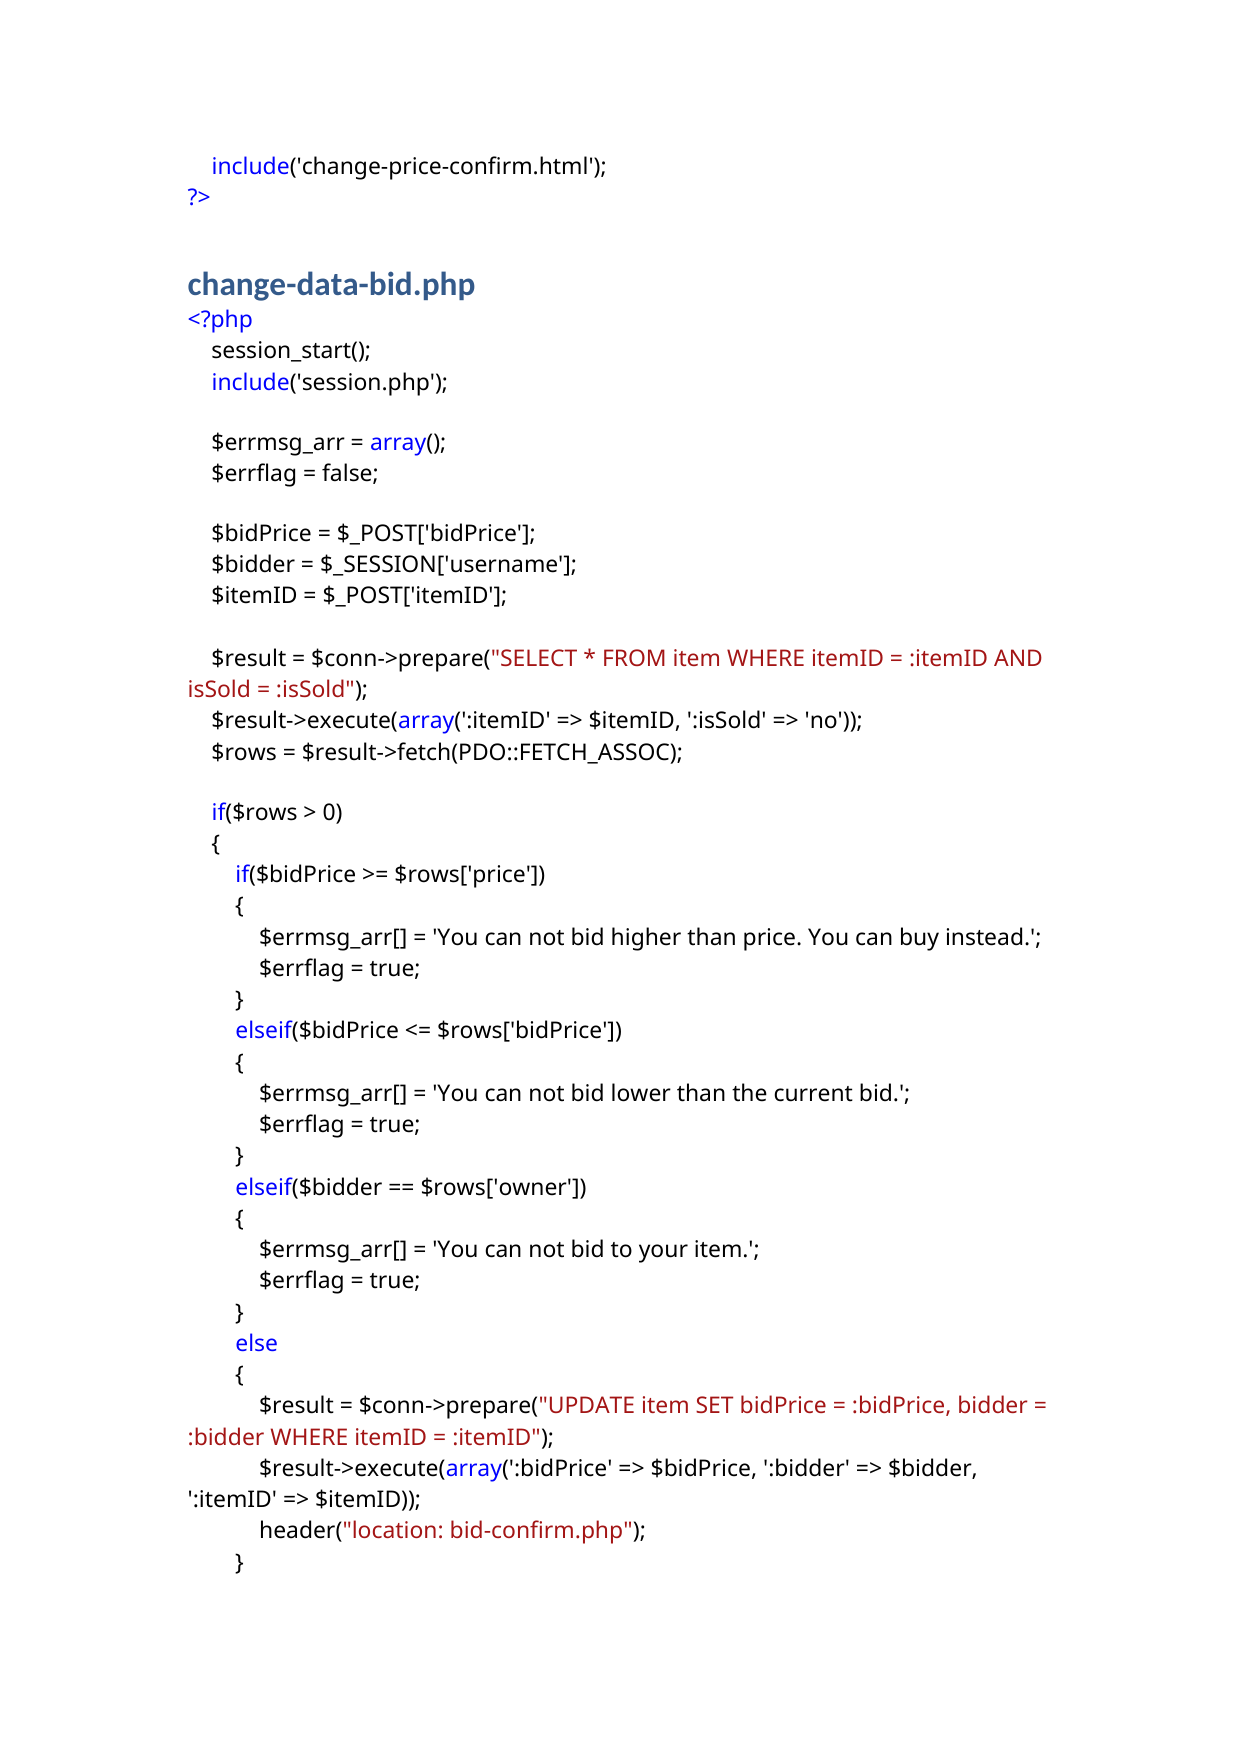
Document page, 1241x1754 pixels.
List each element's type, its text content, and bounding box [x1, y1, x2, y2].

text } [187, 1296, 1053, 1327]
text elseif($bidder == $rows['owner']) [187, 1171, 1053, 1202]
text $errflag = true; [187, 1108, 1053, 1139]
text $errmsg_arr[] = 'You can not bid to your item.'; [187, 1233, 1053, 1264]
text $result = $conn->prepare("UPDATE item SET bidPrice = :bidPrice, bidder = :bidder WHERE itemID = :itemID"); [187, 1389, 1053, 1452]
text include('change-price-confirm.html'); [187, 150, 1053, 181]
text } [187, 983, 1053, 1014]
text $errflag = true; [187, 952, 1053, 983]
text } [187, 1546, 1053, 1577]
text $errflag = false; [187, 457, 1053, 488]
text $result->execute(array(':bidPrice' => $bidPrice, ':bidder' => $bidder, ':itemID' => $itemID)); [187, 1452, 1053, 1514]
text ?> [187, 181, 1053, 212]
text $errmsg_arr = array(); [187, 426, 1053, 457]
text $errmsg_arr[] = 'You can not bid lower than the current bid.'; [187, 1077, 1053, 1108]
text <?php [187, 303, 1053, 334]
text include('session.php'); [187, 366, 1053, 397]
text if($bidPrice >= $rows['price']) [187, 858, 1053, 889]
text else [187, 1327, 1053, 1358]
text header("location: bid-confirm.php"); [187, 1514, 1053, 1546]
text $errmsg_arr[] = 'You can not bid higher than price. You can buy instead.'; [187, 921, 1053, 952]
text elseif($bidPrice <= $rows['bidPrice']) [187, 1014, 1053, 1046]
subtitle change-data-bid.php [187, 262, 1053, 303]
text { [187, 1202, 1053, 1233]
text $bidder = $_SESSION['username']; [187, 548, 1053, 579]
text $bidPrice = $_POST['bidPrice']; [187, 517, 1053, 548]
text } [187, 1139, 1053, 1171]
text if($rows > 0) [187, 796, 1053, 827]
text $errflag = true; [187, 1264, 1053, 1296]
text $result = $conn->prepare("SELECT * FROM item WHERE itemID = :itemID AND isSold = :isSold"); [187, 642, 1053, 704]
text { [187, 1046, 1053, 1077]
text $rows = $result->fetch(PDO::FETCH_ASSOC); [187, 736, 1053, 767]
text session_start(); [187, 334, 1053, 366]
text $itemID = $_POST['itemID']; [187, 579, 1053, 611]
text { [187, 1358, 1053, 1389]
text { [187, 827, 1053, 858]
text { [187, 889, 1053, 921]
text $result->execute(array(':itemID' => $itemID, ':isSold' => 'no')); [187, 704, 1053, 736]
